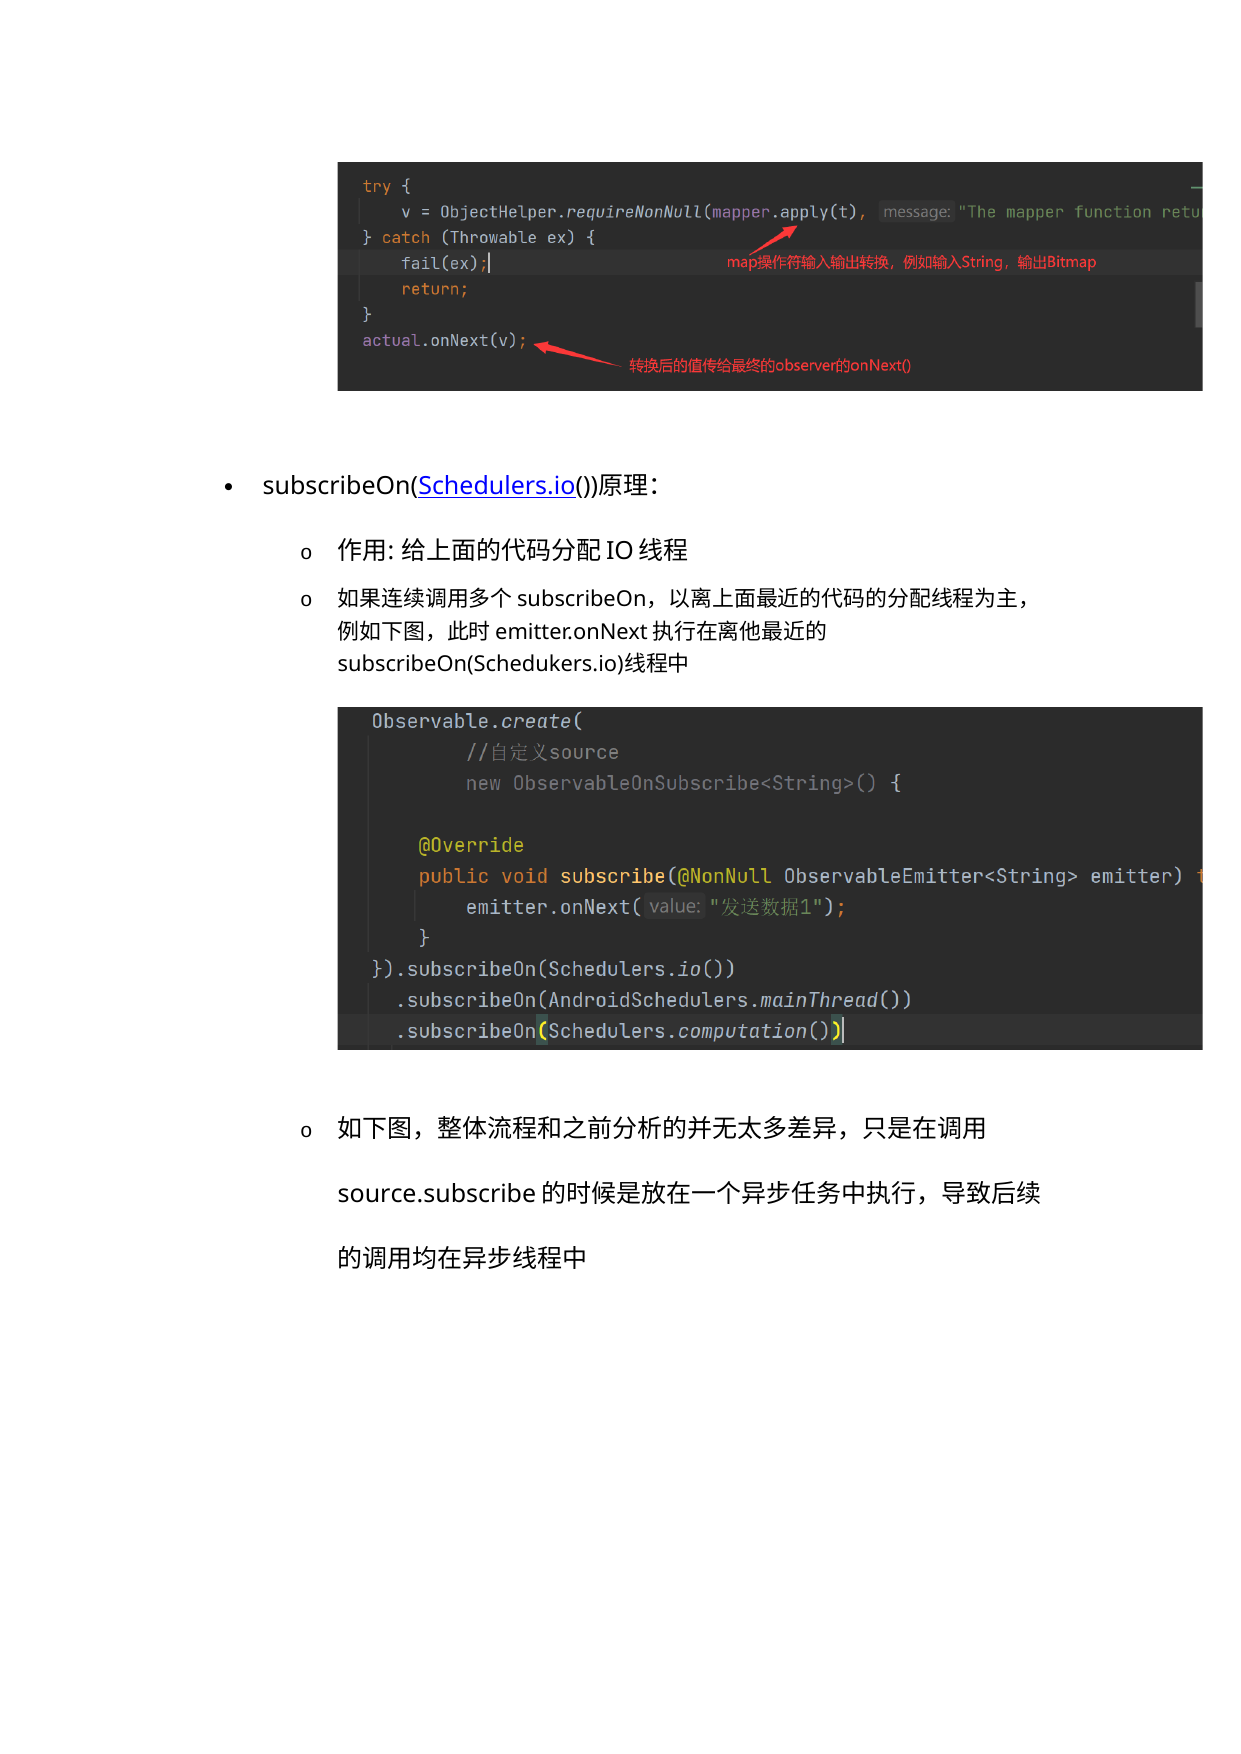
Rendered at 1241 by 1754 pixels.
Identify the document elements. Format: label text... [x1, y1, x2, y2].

list 如下图，整体流程和之前分析的并无太多差异，只是在调用source.subscribe的时候是放在一个异步任务中执行，导致后续的调用均在异步线程中 [300, 1094, 1053, 1289]
picture [337, 162, 1203, 391]
list 作用: 给上面的代码分配IO线程 [300, 516, 1053, 581]
list 如果连续调用多个subscribeOn，以离上面最近的代码的分配线程为主，例如下图，此时emitter.onNext执行在离他最近的subscribeOn(Schedukers.io)线程中 [300, 581, 1053, 679]
list subscribeOn(Schedulers.io())原理： [225, 451, 1053, 516]
picture [337, 707, 1203, 1050]
